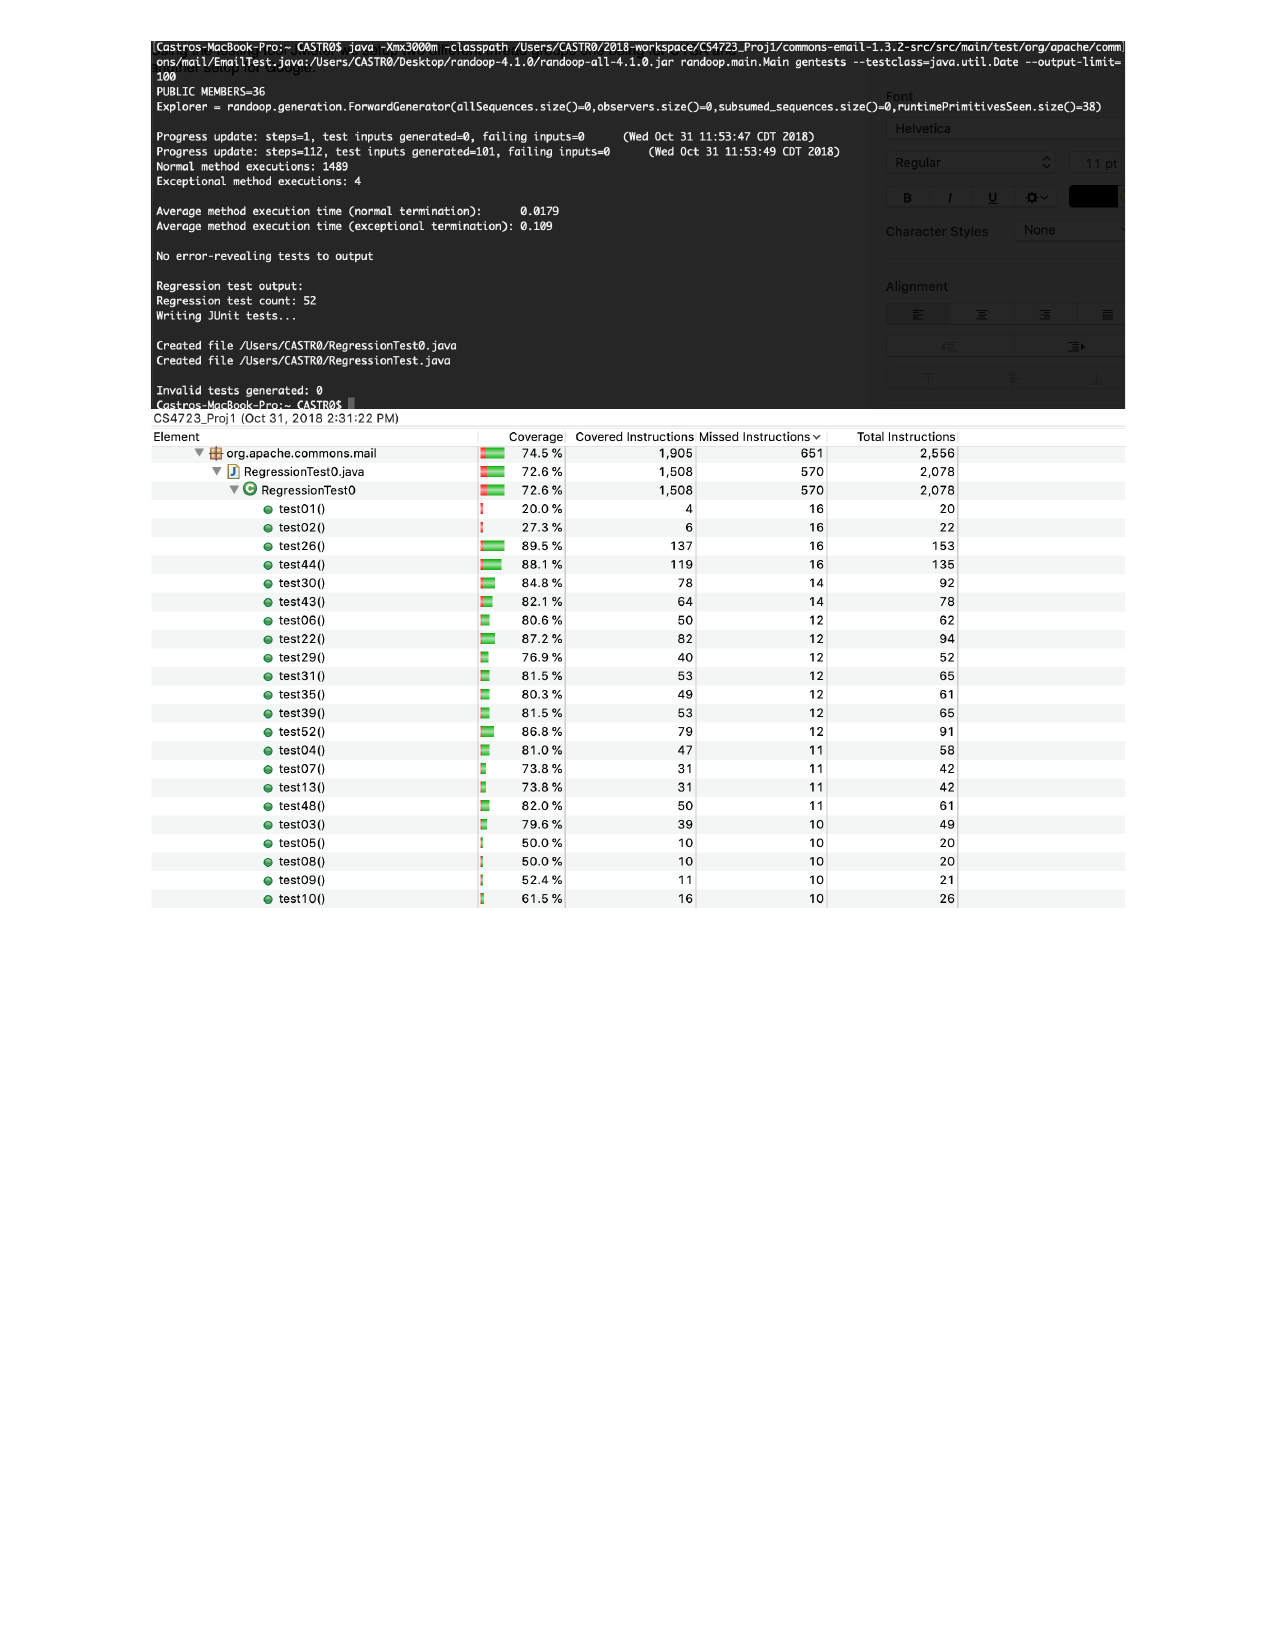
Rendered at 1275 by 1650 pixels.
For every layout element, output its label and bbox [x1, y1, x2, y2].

picture [150, 41, 1125, 908]
